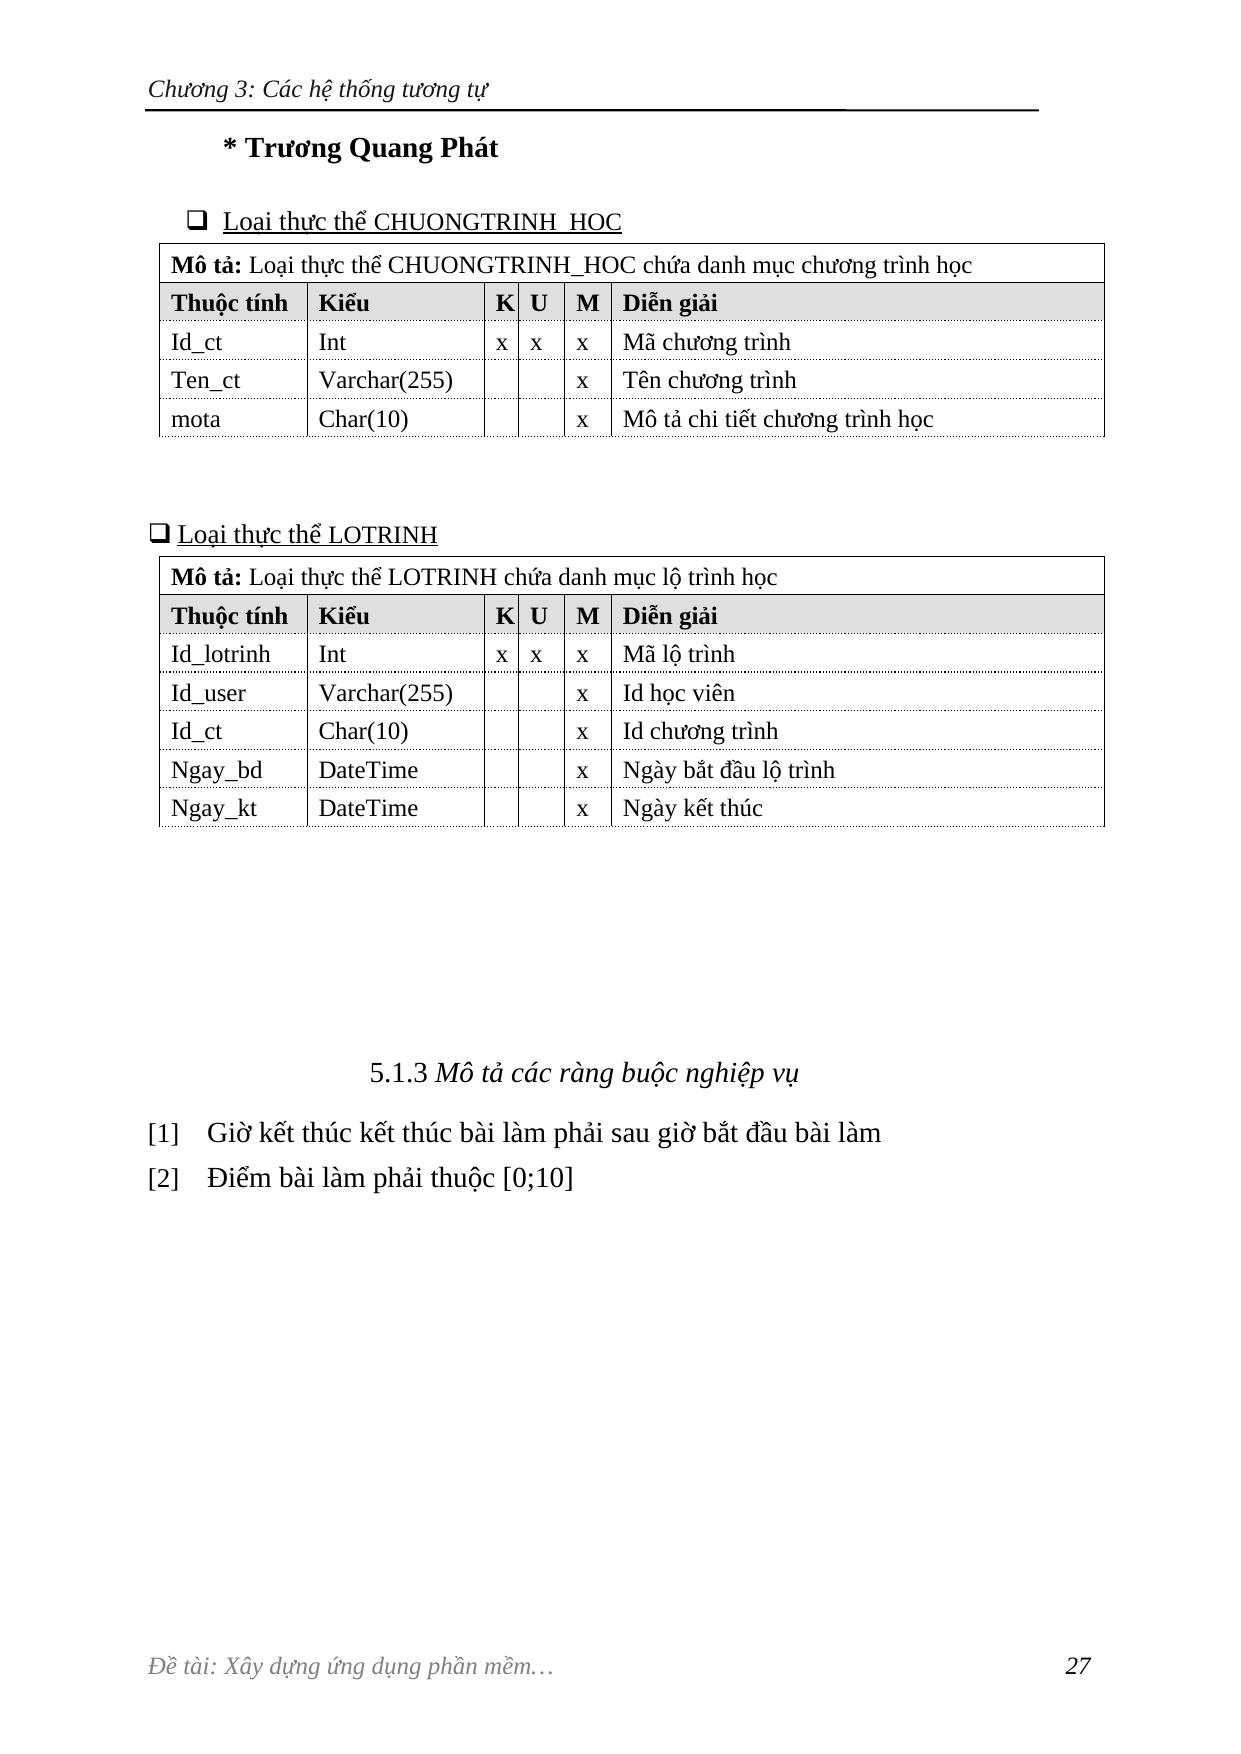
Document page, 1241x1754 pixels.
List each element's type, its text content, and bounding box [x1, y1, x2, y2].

table_cell [519, 710, 564, 748]
table_cell [519, 398, 564, 436]
table_cell x [519, 320, 564, 359]
list * Trương Quang Phát [223, 131, 1092, 164]
table_cell x [565, 787, 611, 826]
table_cell Varchar(255) [308, 359, 484, 397]
table_cell x [565, 633, 611, 671]
table_header Mô tả: Loại thực thể CHUONGTRINH_HOC chứa danh mục chương trình học [160, 244, 1104, 282]
table_cell Id_lotrinh [160, 633, 307, 671]
text Điểm bài làm phải thuộc [0;10] [148, 1161, 1092, 1194]
table_cell [519, 787, 564, 826]
table_cell Thuộc tính [160, 595, 307, 633]
table_cell DateTime [308, 749, 484, 787]
table_cell Id_ct [160, 710, 307, 748]
table_cell [485, 398, 518, 436]
table_cell Ngay_bd [160, 749, 307, 787]
table_cell Ngày bắt đầu lộ trình [612, 749, 1104, 787]
table_cell Ten_ct [160, 359, 307, 397]
table_cell Diễn giải [612, 595, 1104, 633]
table_cell Tên chương trình [612, 359, 1104, 397]
table_cell [485, 749, 518, 787]
table_cell Kiểu [308, 595, 484, 633]
table_cell x [565, 398, 611, 436]
table_cell x [519, 633, 564, 671]
table_cell M [565, 283, 611, 320]
table_cell x [485, 320, 518, 359]
table_cell x [565, 359, 611, 397]
table_cell Kiểu [308, 283, 484, 320]
table_cell Id_ct [160, 320, 307, 359]
table_cell [519, 671, 564, 710]
table_cell x [565, 710, 611, 748]
table_cell [485, 671, 518, 710]
table_cell Mã lộ trình [612, 633, 1104, 671]
table_cell x [565, 749, 611, 787]
table_cell x [485, 633, 518, 671]
table_cell Char(10) [308, 710, 484, 748]
table_cell Id_user [160, 671, 307, 710]
table_cell Id học viên [612, 671, 1104, 710]
table_cell Id chương trình [612, 710, 1104, 748]
table_cell Varchar(255) [308, 671, 484, 710]
table_cell x [565, 320, 611, 359]
table_cell Int [308, 633, 484, 671]
table_cell [519, 359, 564, 397]
table_cell Mô tả chi tiết chương trình học [612, 398, 1104, 436]
table_cell Ngay_kt [160, 787, 307, 826]
table_cell K [485, 283, 518, 320]
text Giờ kết thúc kết thúc bài làm phải sau giờ bắt đầu bài làm [148, 1115, 1092, 1149]
table_cell Int [308, 320, 484, 359]
table_cell U [519, 595, 564, 633]
table_cell [485, 710, 518, 748]
table_cell [519, 749, 564, 787]
table_cell K [485, 595, 518, 633]
table_cell Char(10) [308, 398, 484, 436]
table_cell Diễn giải [612, 283, 1104, 320]
subtitle Mô tả các ràng buộc nghiệp vụ [369, 1049, 1092, 1090]
table_cell [485, 787, 518, 826]
table_cell mota [160, 398, 307, 436]
table_cell DateTime [308, 787, 484, 826]
table_cell Thuộc tính [160, 283, 307, 320]
text Loại thực thể CHUONGTRINH_HOC [185, 206, 1092, 237]
table_cell x [565, 671, 611, 710]
table_header Mô tả: Loại thực thể LOTRINH chứa danh mục lộ trình học [160, 557, 1104, 594]
table_cell [485, 359, 518, 397]
table_cell Ngày kết thúc [612, 787, 1104, 826]
text Loại thực thể LOTRINH [148, 518, 1092, 549]
table_cell M [565, 595, 611, 633]
table_cell U [519, 283, 564, 320]
table_cell Mã chương trình [612, 320, 1104, 359]
